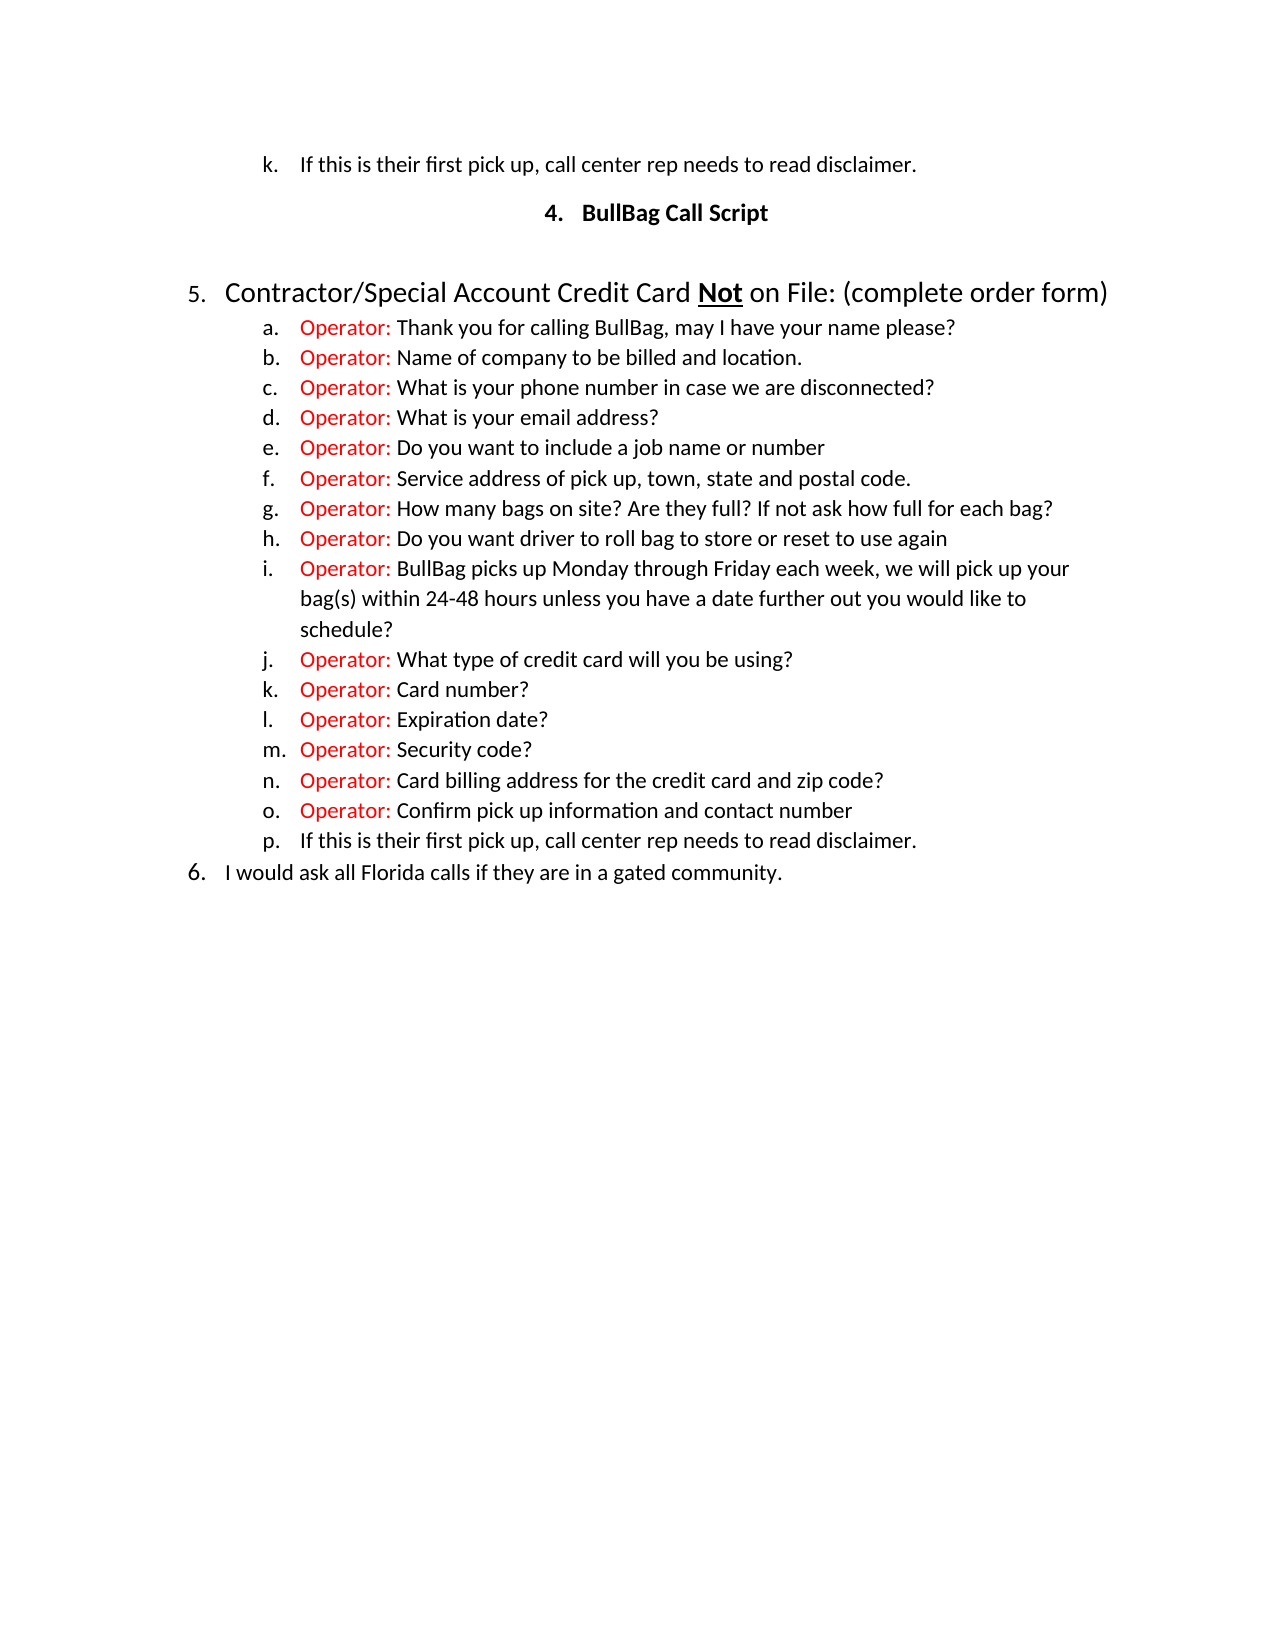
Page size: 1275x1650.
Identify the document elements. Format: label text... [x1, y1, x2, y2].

list I would ask all Florida calls if they are in a gated community. [187, 856, 1125, 887]
list Operator: BullBag picks up Monday through Friday each week, we will pick up your bag(s) within 24-48 hours unless you have a date further out you would like to schedule? [262, 554, 1125, 643]
list Operator: Thank you for calling BullBag, may I have your name please? [262, 313, 1125, 341]
list Operator: Name of company to be billed and location. [262, 343, 1125, 371]
list If this is their first pick up, call center rep needs to read disclaimer. [262, 826, 1125, 854]
list Operator: What is your email address? [262, 403, 1125, 431]
list If this is their first pick up, call center rep needs to read disclaimer. [262, 150, 1125, 178]
list Operator: Expiration date? [262, 705, 1125, 733]
list Operator: Security code? [262, 736, 1125, 764]
list Operator: Do you want to include a job name or number [262, 433, 1125, 462]
list Operator: Service address of pick up, town, state and postal code. [262, 464, 1125, 492]
list Operator: How many bags on site? Are they full? If not ask how full for each bag? [262, 494, 1125, 522]
list Operator: Do you want driver to roll bag to store or reset to use again [262, 524, 1125, 552]
list Operator: What type of credit card will you be using? [262, 645, 1125, 673]
list Operator: What is your phone number in case we are disconnected? [262, 373, 1125, 401]
list Contractor/Special Account Credit Card Not on File: (complete order form) [187, 274, 1125, 310]
list Operator: Card number? [262, 675, 1125, 703]
list Operator: Confirm pick up information and contact number [262, 796, 1125, 824]
list BullBag Call Script [187, 197, 1125, 227]
list Operator: Card billing address for the credit card and zip code? [262, 766, 1125, 794]
